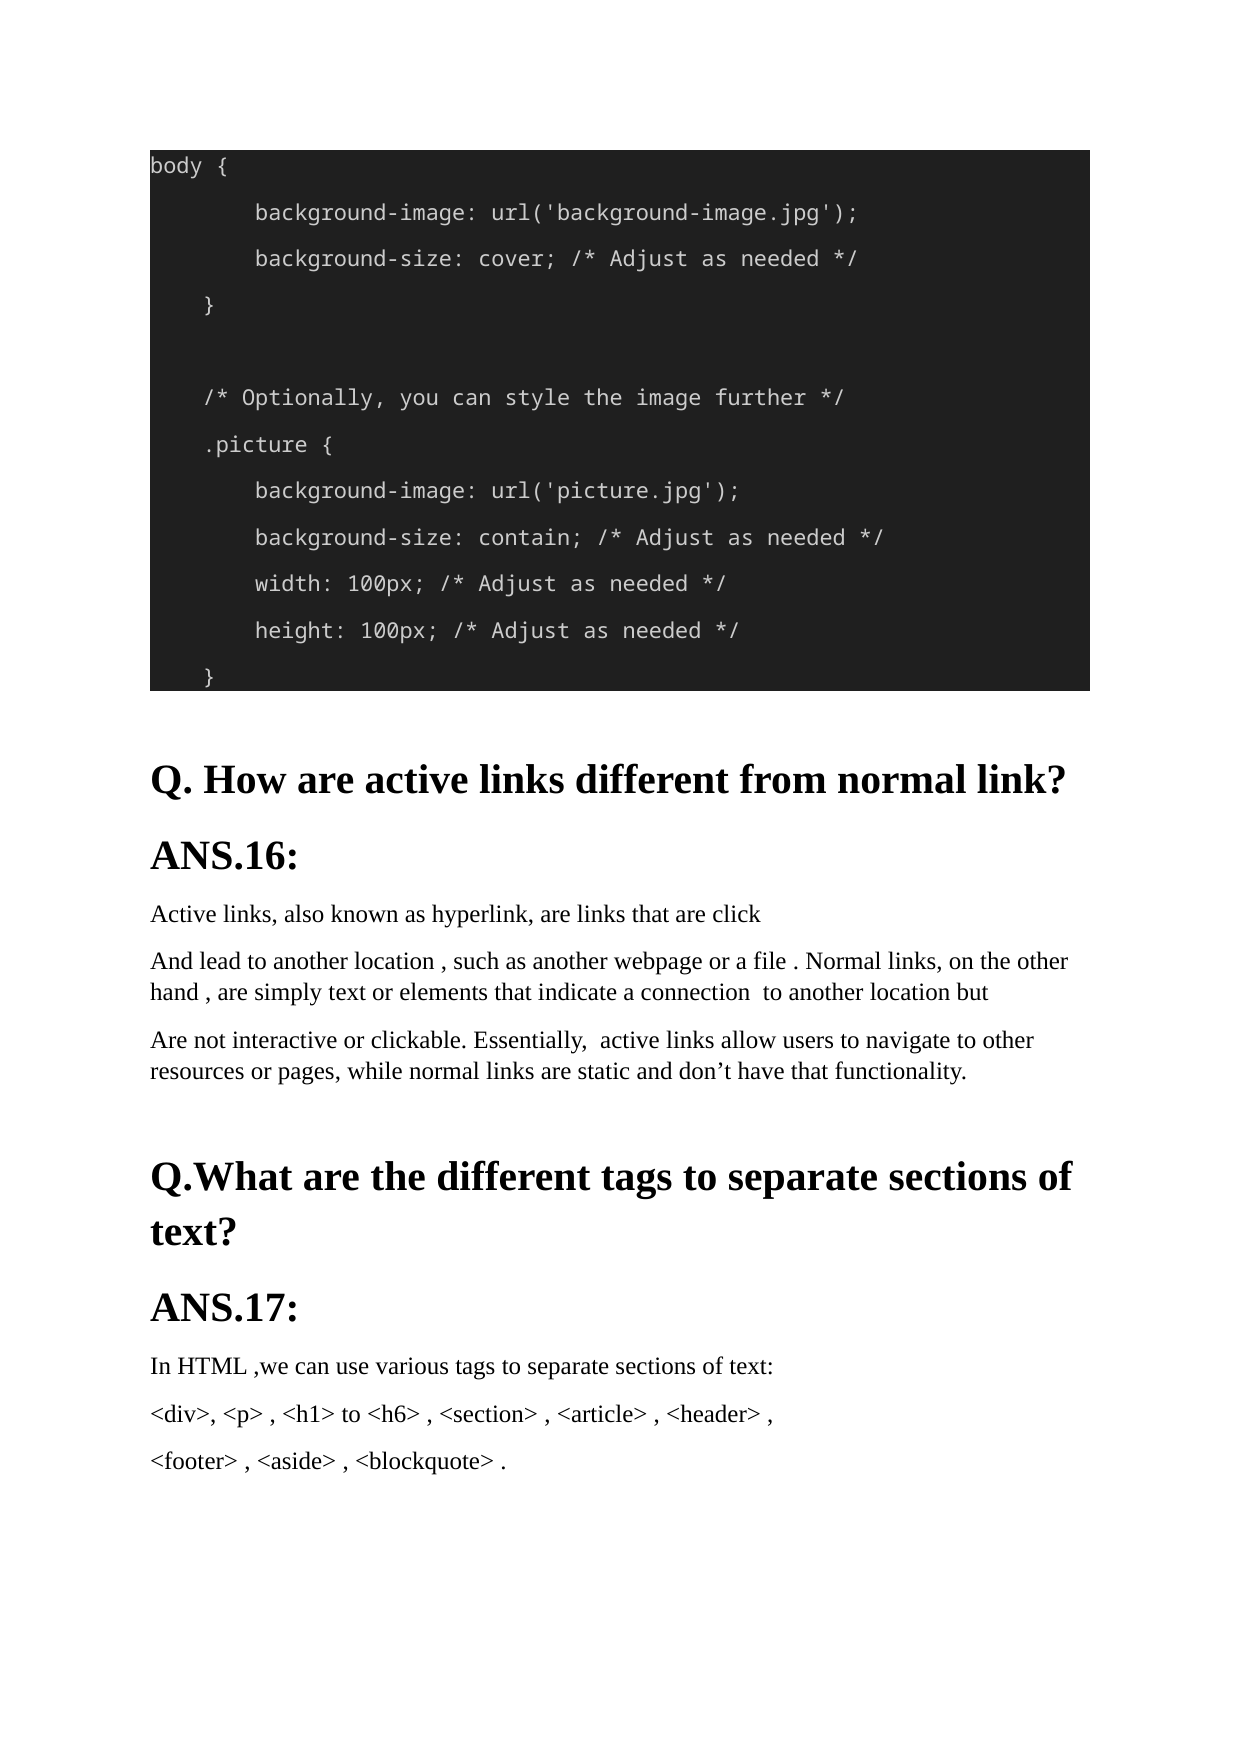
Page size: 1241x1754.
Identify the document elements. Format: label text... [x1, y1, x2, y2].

text In HTML ,we can use various tags to separate sections of text: [150, 1351, 1090, 1380]
text background-image: url('picture.jpg'); [150, 475, 1090, 505]
text } [150, 289, 1090, 319]
text <div>, <p> , <h1> to <h6> , <section> , <article> , <header> , [150, 1399, 1090, 1427]
text Are not interactive or clickable. Essentially, active links allow users to navigate to other resources or pages, while normal links are static and don’t have that functionality. [150, 1025, 1090, 1085]
text <footer> , <aside> , <blockquote> . [150, 1446, 1090, 1475]
text Q.What are the different tags to separate sections of text? [150, 1152, 1090, 1254]
text ANS.17: [150, 1283, 1090, 1331]
text Q. How are active links different from normal link? [150, 754, 1090, 802]
text .picture { [150, 429, 1090, 458]
text Active links, also known as hyperlink, are links that are click [150, 899, 1090, 927]
text width: 100px; /* Adjust as needed */ [150, 568, 1090, 598]
text And lead to another location , such as another webpage or a file . Normal links, on the other hand , are simply text or elements that indicate a connection to another location but [150, 946, 1090, 1006]
text body { [150, 150, 1090, 180]
text background-size: cover; /* Adjust as needed */ [150, 243, 1090, 273]
text } [150, 661, 1090, 691]
text background-size: contain; /* Adjust as needed */ [150, 522, 1090, 551]
text background-image: url('background-image.jpg'); [150, 196, 1090, 226]
text height: 100px; /* Adjust as needed */ [150, 614, 1090, 644]
text /* Optionally, you can style the image further */ [150, 382, 1090, 412]
text ANS.16: [150, 830, 1090, 878]
